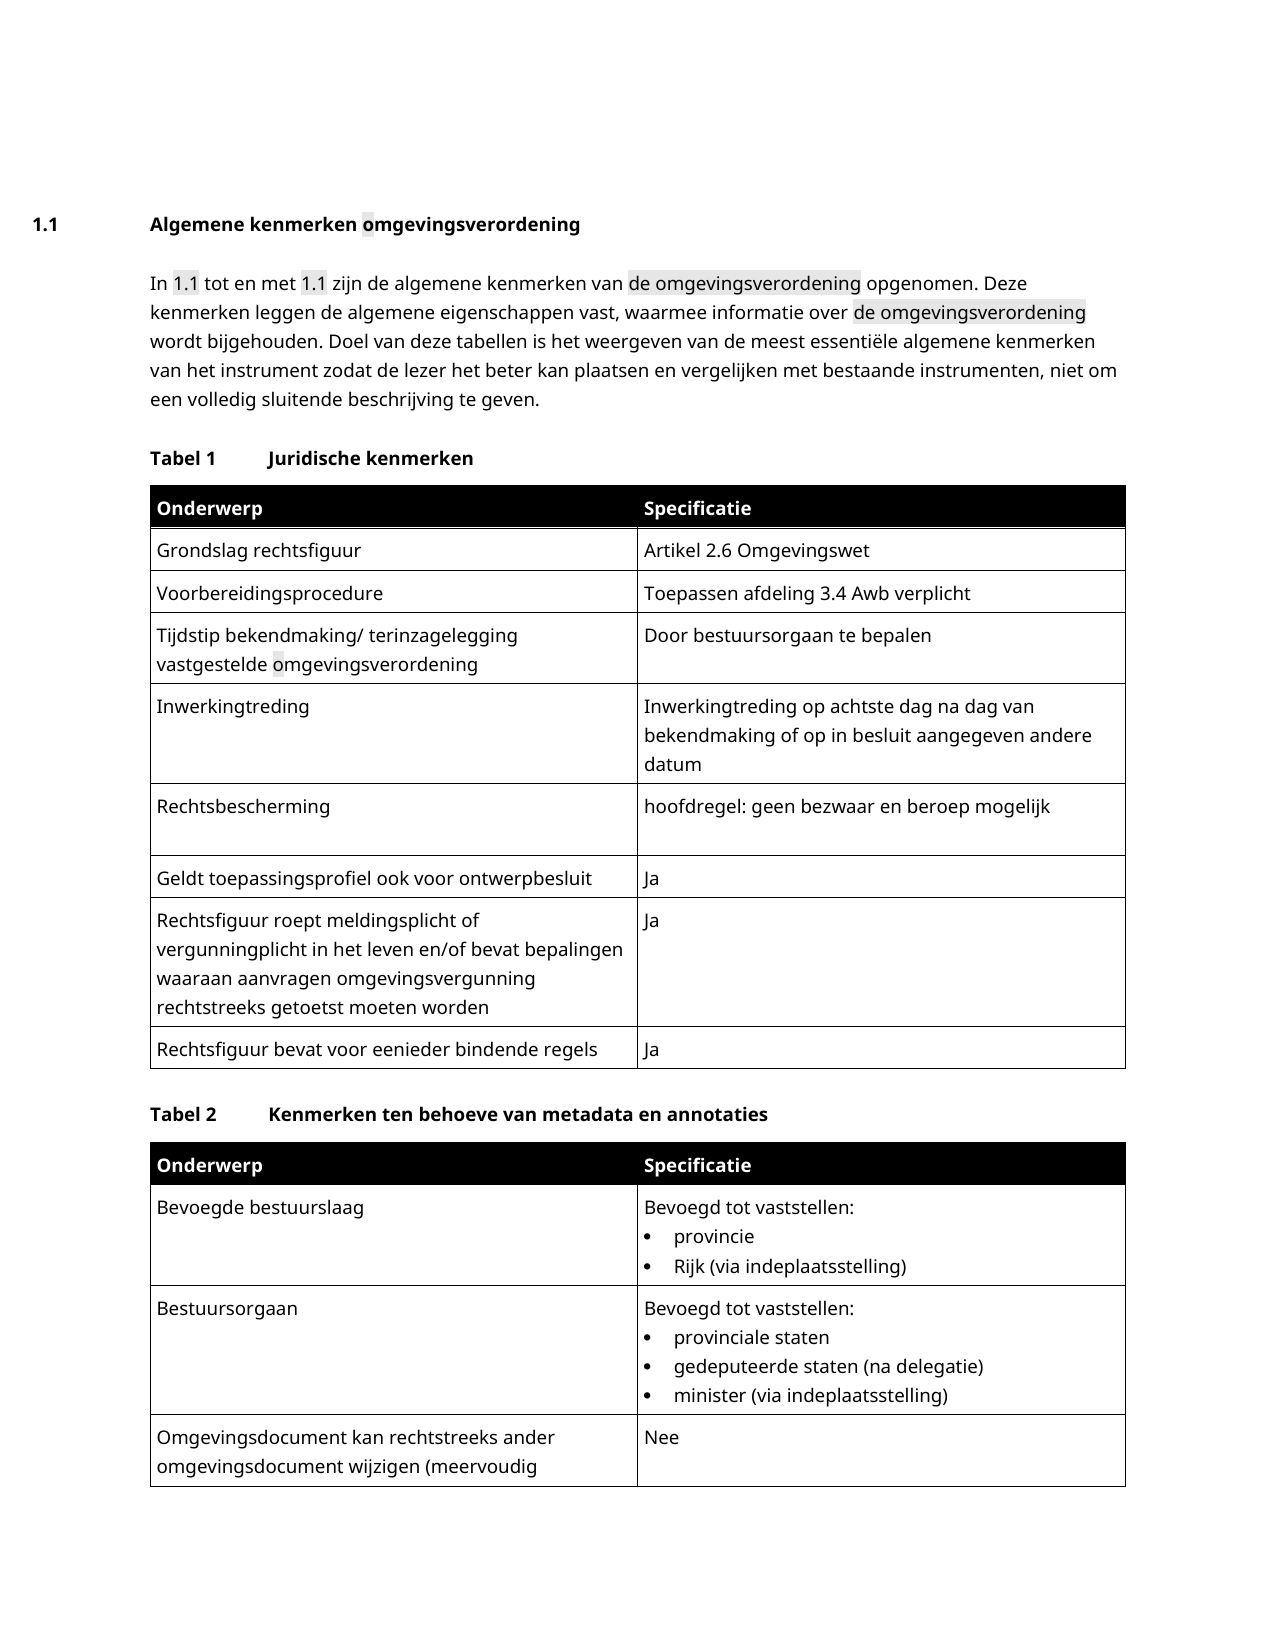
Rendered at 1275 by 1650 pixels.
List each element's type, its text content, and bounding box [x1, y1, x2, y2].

table_cell Ja [638, 856, 1125, 897]
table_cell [151, 1415, 637, 1486]
table_cell Grondslag rechtsfiguur [151, 529, 637, 569]
table_header Onderwerp [151, 1143, 637, 1184]
table_cell Inwerkingtreding op achtste dag na dag van bekendmaking of op in besluit aangegeven andere datum [638, 684, 1125, 783]
table_header Onderwerp [151, 486, 637, 527]
text In Tabel 1 tot en met Tabel 3 zijn de algemene kenmerken van de omgevingsverordening opgenomen. Deze kenmerken leggen de algemene eigenschappen vast, waarmee informatie over de omgevingsverordening wordt bijgehouden. Doel van deze tabellen is het weergeven van de meest essentiële algemene kenmerken van het instrument zodat de lezer het beter kan plaatsen en vergelijken met bestaande instrumenten, niet om een volledig sluitende beschrijving te geven. [150, 267, 1125, 412]
table_cell Door bestuursorgaan te bepalen [638, 613, 1125, 683]
table_cell Rechtsbescherming [151, 784, 637, 854]
table_cell Tijdstip bekendmaking/ terinzagelegging vastgestelde omgevingsverordening [151, 613, 637, 683]
table_cell Voorbereidingsprocedure [151, 571, 637, 612]
table_cell Artikel 2.6 Omgevingswet [638, 529, 1125, 569]
table_header Specificatie [638, 1143, 1125, 1184]
table_cell Ja [638, 1027, 1125, 1068]
table_cell Bestuursorgaan [151, 1286, 637, 1414]
table_cell Bevoegd tot vaststellen: provincie Rijk (via indeplaatsstelling) [638, 1185, 1125, 1285]
table_cell Ja [638, 898, 1125, 1026]
table_cell Nee [638, 1415, 1125, 1486]
table_cell Geldt toepassingsprofiel ook voor ontwerpbesluit [151, 856, 637, 897]
subtitle Algemene kenmerken omgevingsverordening [32, 208, 1125, 237]
text Juridische kenmerken [150, 442, 1125, 471]
text Kenmerken ten behoeve van metadata en annotaties [150, 1098, 1125, 1128]
table_cell Bevoegd tot vaststellen: provinciale staten gedeputeerde staten (na delegatie) minister (via indeplaatsstelling) [638, 1286, 1125, 1414]
table_cell Rechtsfiguur bevat voor eenieder bindende regels [151, 1027, 637, 1068]
table_cell Rechtsfiguur roept meldingsplicht of vergunningplicht in het leven en/of bevat bepalingen waaraan aanvragen omgevingsvergunning rechtstreeks getoetst moeten worden [151, 898, 637, 1026]
table_cell Inwerkingtreding [151, 684, 637, 783]
table_cell Bevoegde bestuurslaag [151, 1185, 637, 1285]
table_cell Toepassen afdeling 3.4 Awb verplicht [638, 571, 1125, 612]
table_cell hoofdregel: geen bezwaar en beroep mogelijk [638, 784, 1125, 854]
table_header Specificatie [638, 486, 1125, 527]
